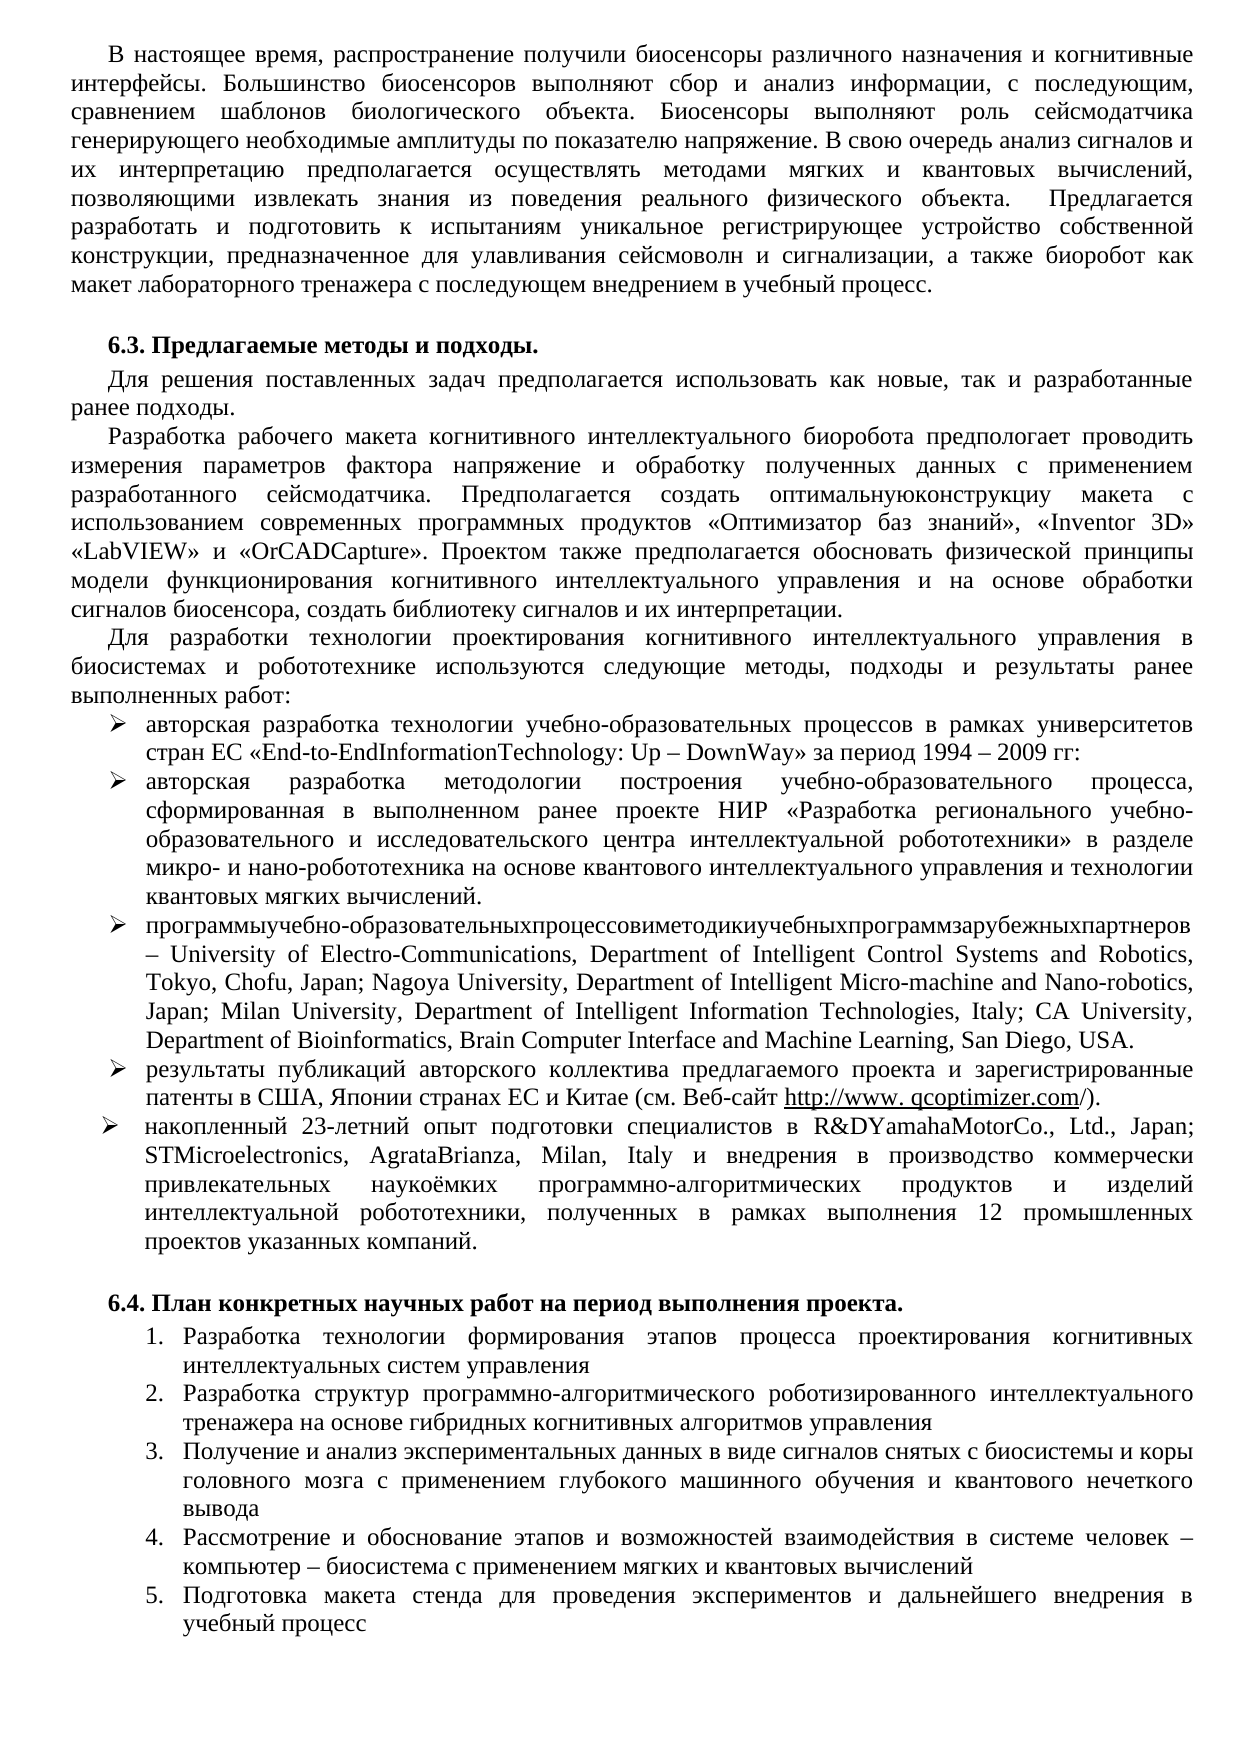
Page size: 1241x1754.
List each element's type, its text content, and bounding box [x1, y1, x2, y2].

text 6.4. План конкретных научных работ на период выполнения проекта. [71, 1288, 1194, 1317]
list Рассмотрение и обоснование этапов и возможностей взаимодействия в системе человек – компьютер – биосистема с применением мягких и квантовых вычислений [145, 1522, 1194, 1580]
text Для разработки технологии проектирования когнитивного интеллектуального управления в биосистемах и робототехнике используются следующие методы, подходы и результаты ранее выполненных работ: [71, 622, 1194, 709]
list результаты публикаций авторского коллектива предлагаемого проекта и зарегистрированные патенты в США, Японии странах ЕС и Китае (см. Веб-сайт http://www. qcoptimizer.com/). [108, 1054, 1194, 1111]
text 6.3. Предлагаемые методы и подходы. [71, 331, 1194, 359]
list авторская разработка технологии учебно-образовательных процессов в рамках университетов стран ЕС «End-to-EndInformationTechnology: Up – DownWay» за период 1994 – 2009 гг: [108, 709, 1194, 766]
list Подготовка макета стенда для проведения экспериментов и дальнейшего внедрения в учебный процесс [145, 1580, 1194, 1637]
list авторская разработка методологии построения учебно-образовательного процесса, сформированная в выполненном ранее проекте НИР «Разработка регионального учебно-образовательного и исследовательского центра интеллектуальной робототехники» в разделе микро- и нано-робототехника на основе квантового интеллектуального управления и технологии квантовых мягких вычислений. [108, 766, 1194, 910]
list накопленный 23-летний опыт подготовки специалистов в R&DYamahaMotorCo., Ltd., Japan; STMicroelectronics, AgrataBrianza, Milan, Italy и внедрения в производство коммерчески привлекательных наукоёмких программно-алгоритмических продуктов и изделий интеллектуальной робототехники, полученных в рамках выполнения 12 промышленных проектов указанных компаний. [100, 1111, 1194, 1255]
list Разработка технологии формирования этапов процесса проектирования когнитивных интеллектуальных систем управления [145, 1321, 1194, 1378]
text Для решения поставленных задач предполагается использовать как новые, так и разработанные ранее подходы. [71, 364, 1194, 421]
list Получение и анализ экспериментальных данных в виде сигналов снятых с биосистемы и коры головного мозга с применением глубокого машинного обучения и квантового нечеткого вывода [145, 1436, 1194, 1522]
list программыучебно-образовательныхпроцессовиметодикиучебныхпрограммзарубежныхпартнеров – University of Electro-Communications, Department of Intelligent Control Systems and Robotics, Tokyo, Chofu, Japan; Nagoya University, Department of Intelligent Micro-machine and Nano-robotics, Japan; Milan University, Department of Intelligent Information Technologies, Italy; CA University, Department of Bioinformatics, Brain Computer Interface and Machine Learning, San Diego, USA. [108, 910, 1194, 1054]
list Разработка структур программно-алгоритмического роботизированного интеллектуального тренажера на основе гибридных когнитивных алгоритмов управления [145, 1378, 1194, 1436]
text Разработка рабочего макета когнитивного интеллектуального биоробота предпологает проводить измерения параметров фактора напряжение и обработку полученных данных с применением разработанного сейсмодатчика. Предполагается создать оптимальнуюконструкциу макета с использованием современных программных продуктов «Оптимизатор баз знаний», «Inventor 3D» «LabVIEW» и «OrCADCapture». Проектом также предполагается обосновать физической принципы модели функционирования когнитивного интеллектуального управления и на основе обработки сигналов биосенсора, создать библиотеку сигналов и их интерпретации. [71, 421, 1194, 622]
text В настоящее время, распространение получили биосенсоры различного назначения и когнитивные интерфейсы. Большинство биосенсоров выполняют сбор и анализ информации, с последующим, сравнением шаблонов биологического объекта. Биосенсоры выполняют роль сейсмодатчика генерирующего необходимые амплитуды по показателю напряжение. В свою очередь анализ сигналов и их интерпретацию предполагается осуществлять методами мягких и квантовых вычислений, позволяющими извлекать знания из поведения реального физического объекта. Предлагается разработать и подготовить к испытаниям уникальное регистрирующее устройство собственной конструкции, предназначенное для улавливания сейсмоволн и сигнализации, а также биоробот как макет лабораторного тренажера с последующем внедрением в учебный процесс. [71, 39, 1194, 298]
